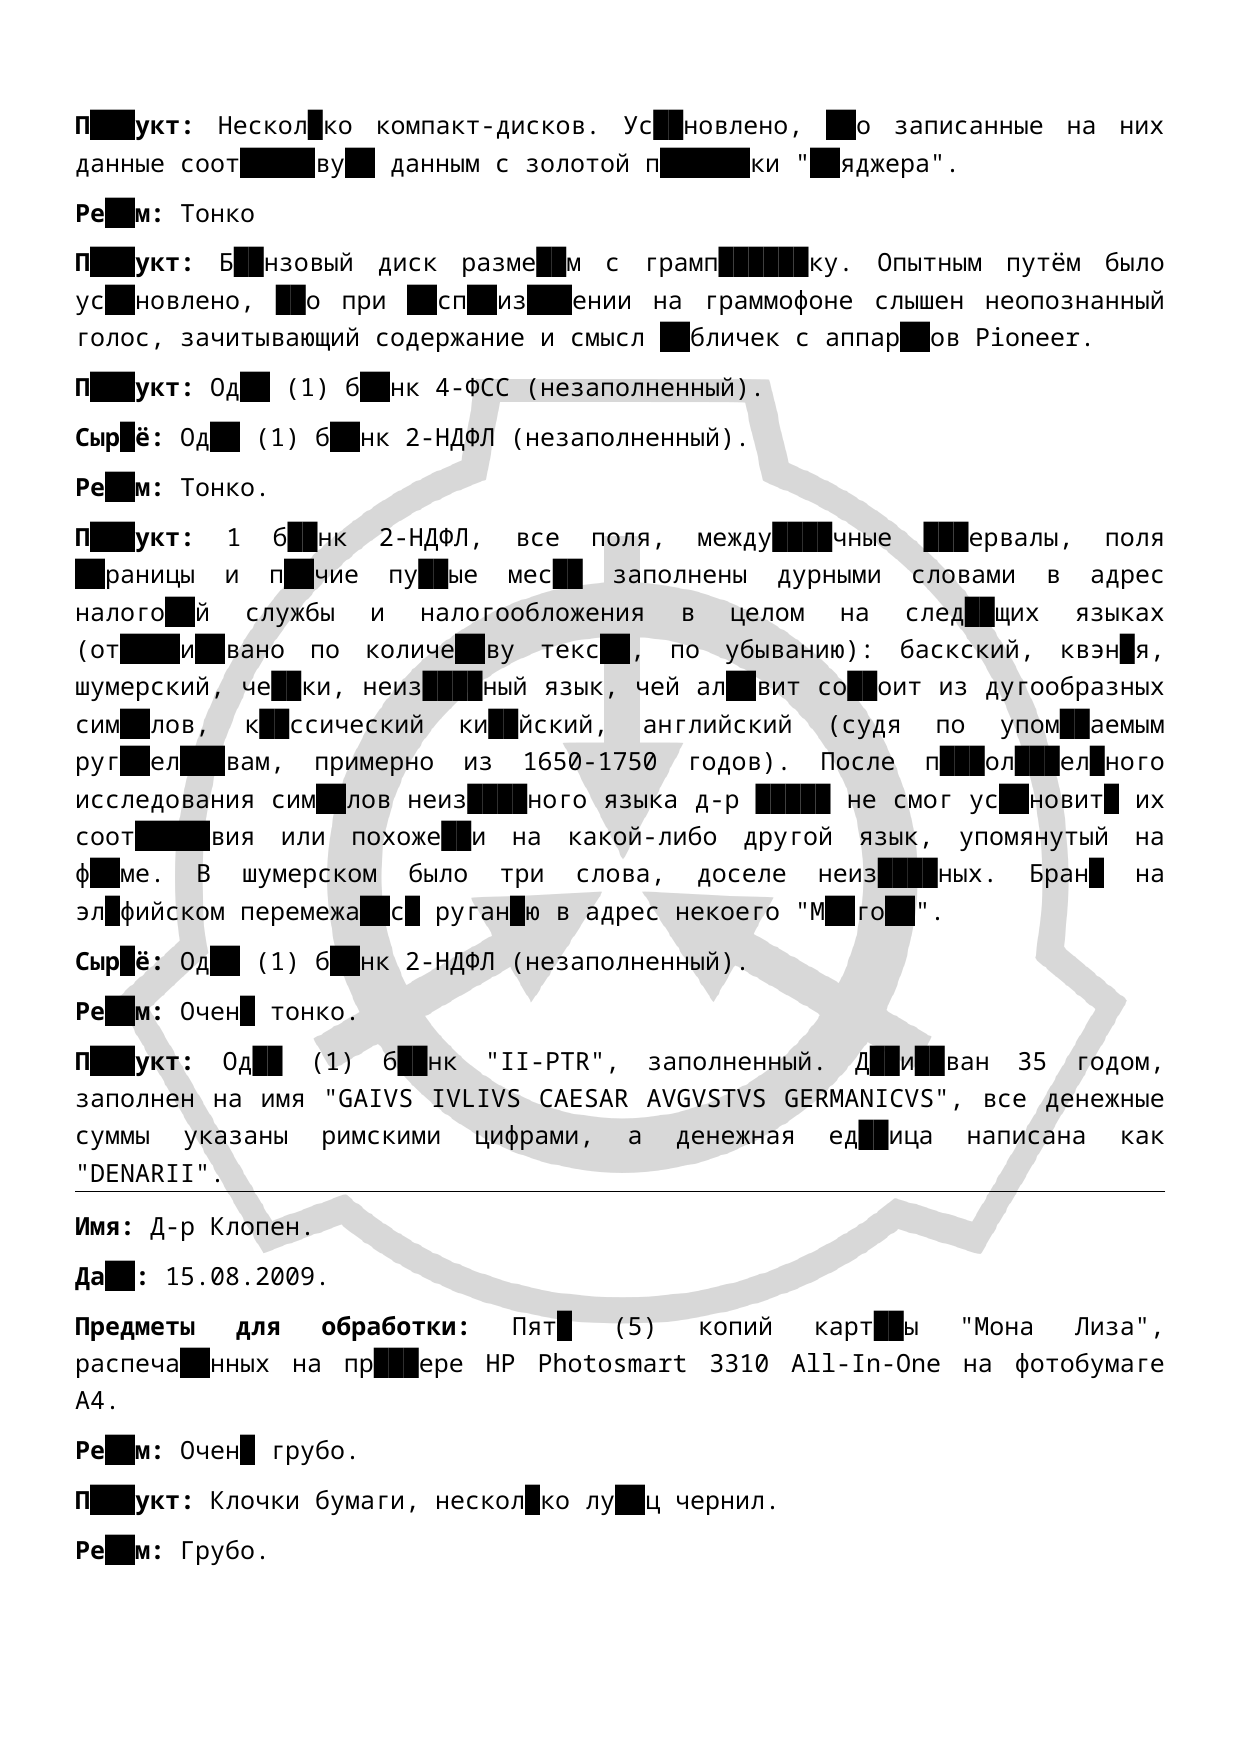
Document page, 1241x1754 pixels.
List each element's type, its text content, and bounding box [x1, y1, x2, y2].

text Ре██м: Тонко. [75, 469, 1165, 504]
text П███укт: 1 б██нк 2-НДФЛ, все поля, между████чные ███ервалы, поля ██раницы и п██чие пу██ые мес██ заполнены дурными словами в адрес налого██й службы и налогообложения в целом на след██щих языках (от████и██вано по количе██ву текс██, по убыванию): баскский, квэн█я, шумерский, че██ки, неиз████ный язык, чей ал██вит со██оит из дугообразных сим██лов, к██ссический ки██йский, английский (судя по упом██аемым руг██ел███вам, примерно из 1650-1750 годов). После п███ол███ел█ного исследования сим██лов неиз████ного языка д-р █████ не смог ус██новит█ их соот█████вия или похоже██и на какой-либо другой язык, упомянутый на ф██ме. В шумерском было три слова, доселе неиз████ных. Бран█ на эл█фийском перемежа██с█ руган█ю в адрес некоего "М██го██". [75, 519, 1165, 927]
text П███укт: Од██ (1) б██нк 4-ФСС (незаполненный). [75, 370, 1165, 404]
text Предметы для обработки: Пят█ (5) копий карт██ы "Мона Лиза", распеча██нных на пр███ере HP Photosmart 3310 All-In-One на фотобумаге А4. [75, 1308, 1165, 1417]
text Да██: 15.08.2009. [75, 1258, 1165, 1292]
text П███укт: Клочки бумаги, нескол█ко лу██ц чернил. [75, 1483, 1165, 1517]
text Сыр█ё: Од██ (1) б██нк 2-НДФЛ (незаполненный). [75, 943, 1165, 977]
text П███укт: Нескол█ко компакт-дисков. Ус██новлено, ██о записанные на них данные соот█████ву██ данным с золотой п██████ки "██яджера". [75, 108, 1165, 179]
text П███укт: Б██нзовый диск разме██м с грамп██████ку. Опытным путём было ус██новлено, ██о при ██сп██из███ении на граммофоне слышен неопознанный голос, зачитывающий содержание и смысл ██бличек с аппар██ов Pioneer. [75, 245, 1165, 354]
text Ре██м: Очен█ тонко. [75, 993, 1165, 1027]
text Ре██м: Очен█ грубо. [75, 1433, 1165, 1467]
text Ре██м: Тонко [75, 195, 1165, 229]
text Ре██м: Грубо. [75, 1533, 1165, 1567]
text Имя: Д-р Клопен. [75, 1208, 1165, 1242]
text Сыр█ё: Од██ (1) б██нк 2-НДФЛ (незаполненный). [75, 420, 1165, 454]
text П███укт: Од██ (1) б██нк "II-PTR", заполненный. Д██и██ван 35 годом, заполнен на имя "GAIVS IVLIVS CAESAR AVGVSTVS GERMANICVS", все денежные суммы указаны римскими цифрами, а денежная ед██ица написана как "DENARII". [75, 1043, 1165, 1191]
